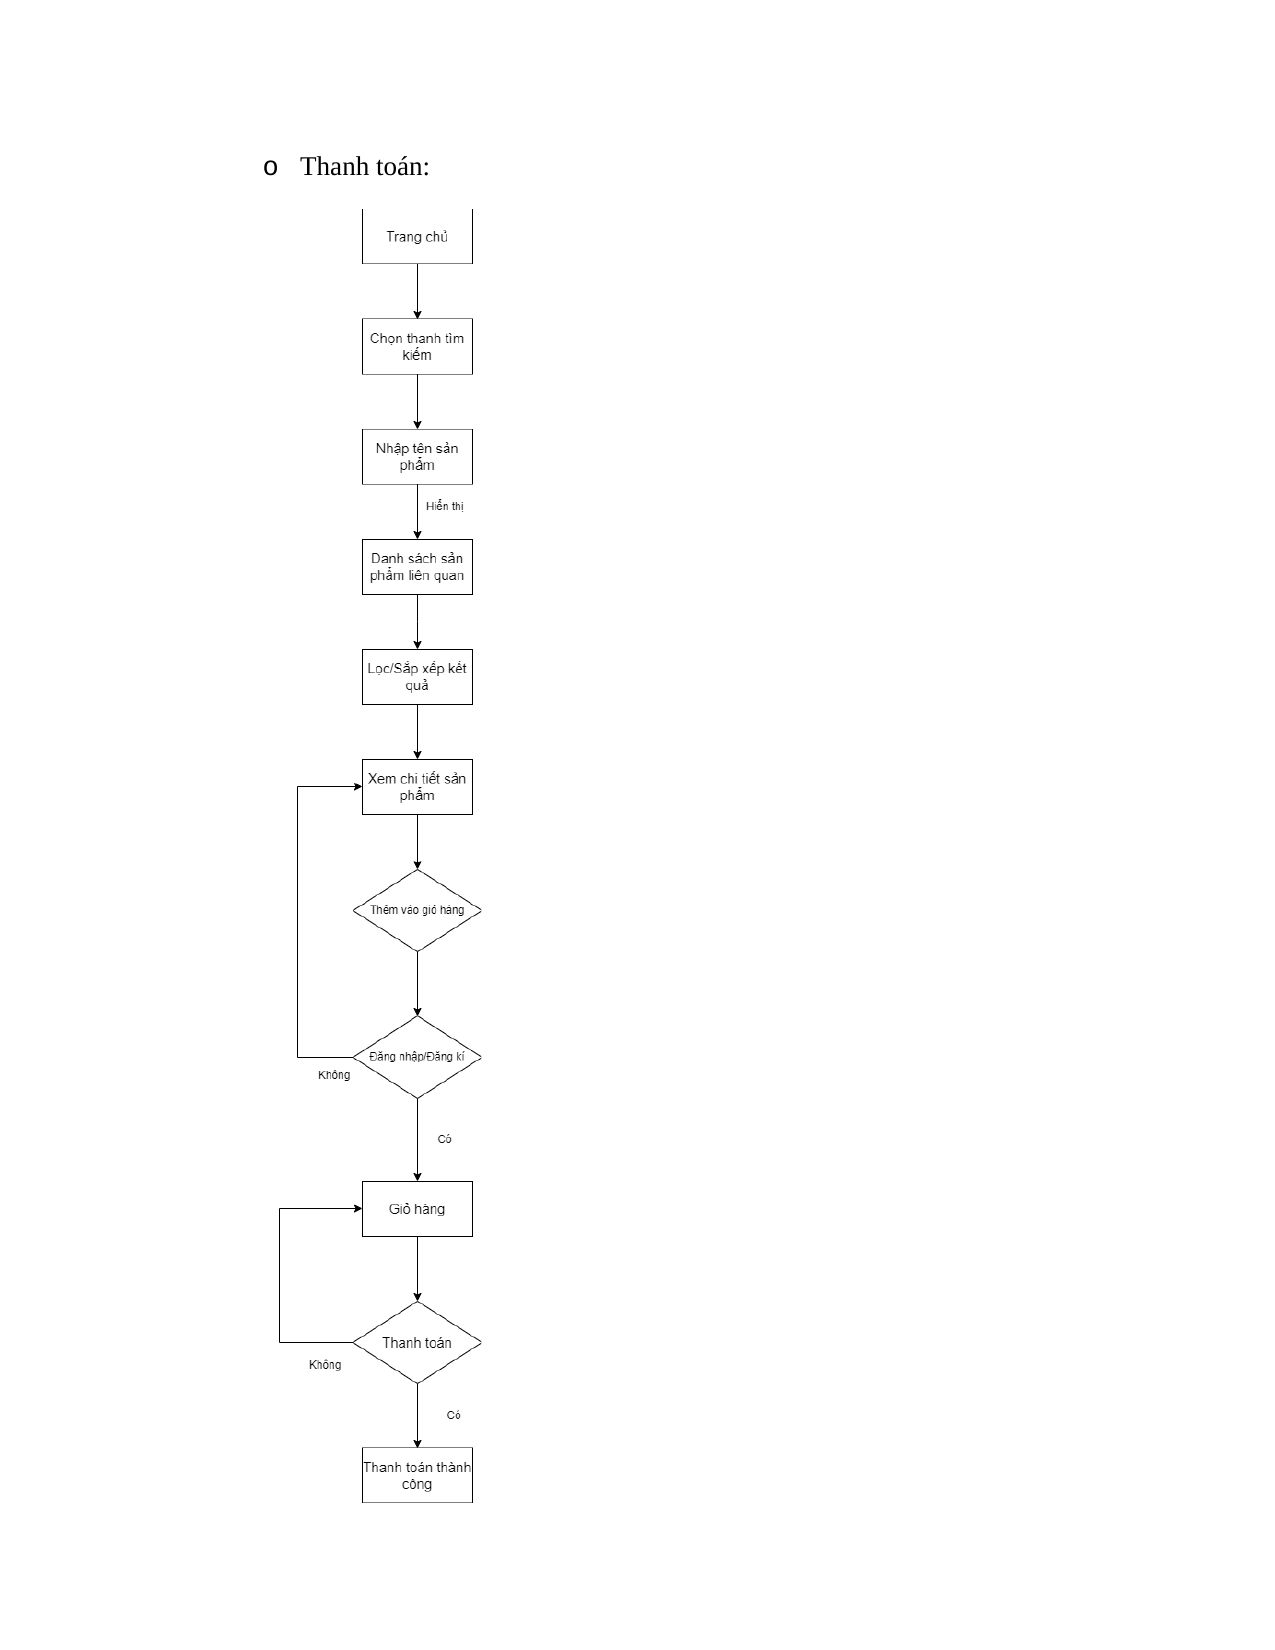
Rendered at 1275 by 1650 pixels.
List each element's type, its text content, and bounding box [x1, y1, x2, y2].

picture [272, 209, 482, 1503]
list Thanh toán: [262, 150, 1125, 183]
